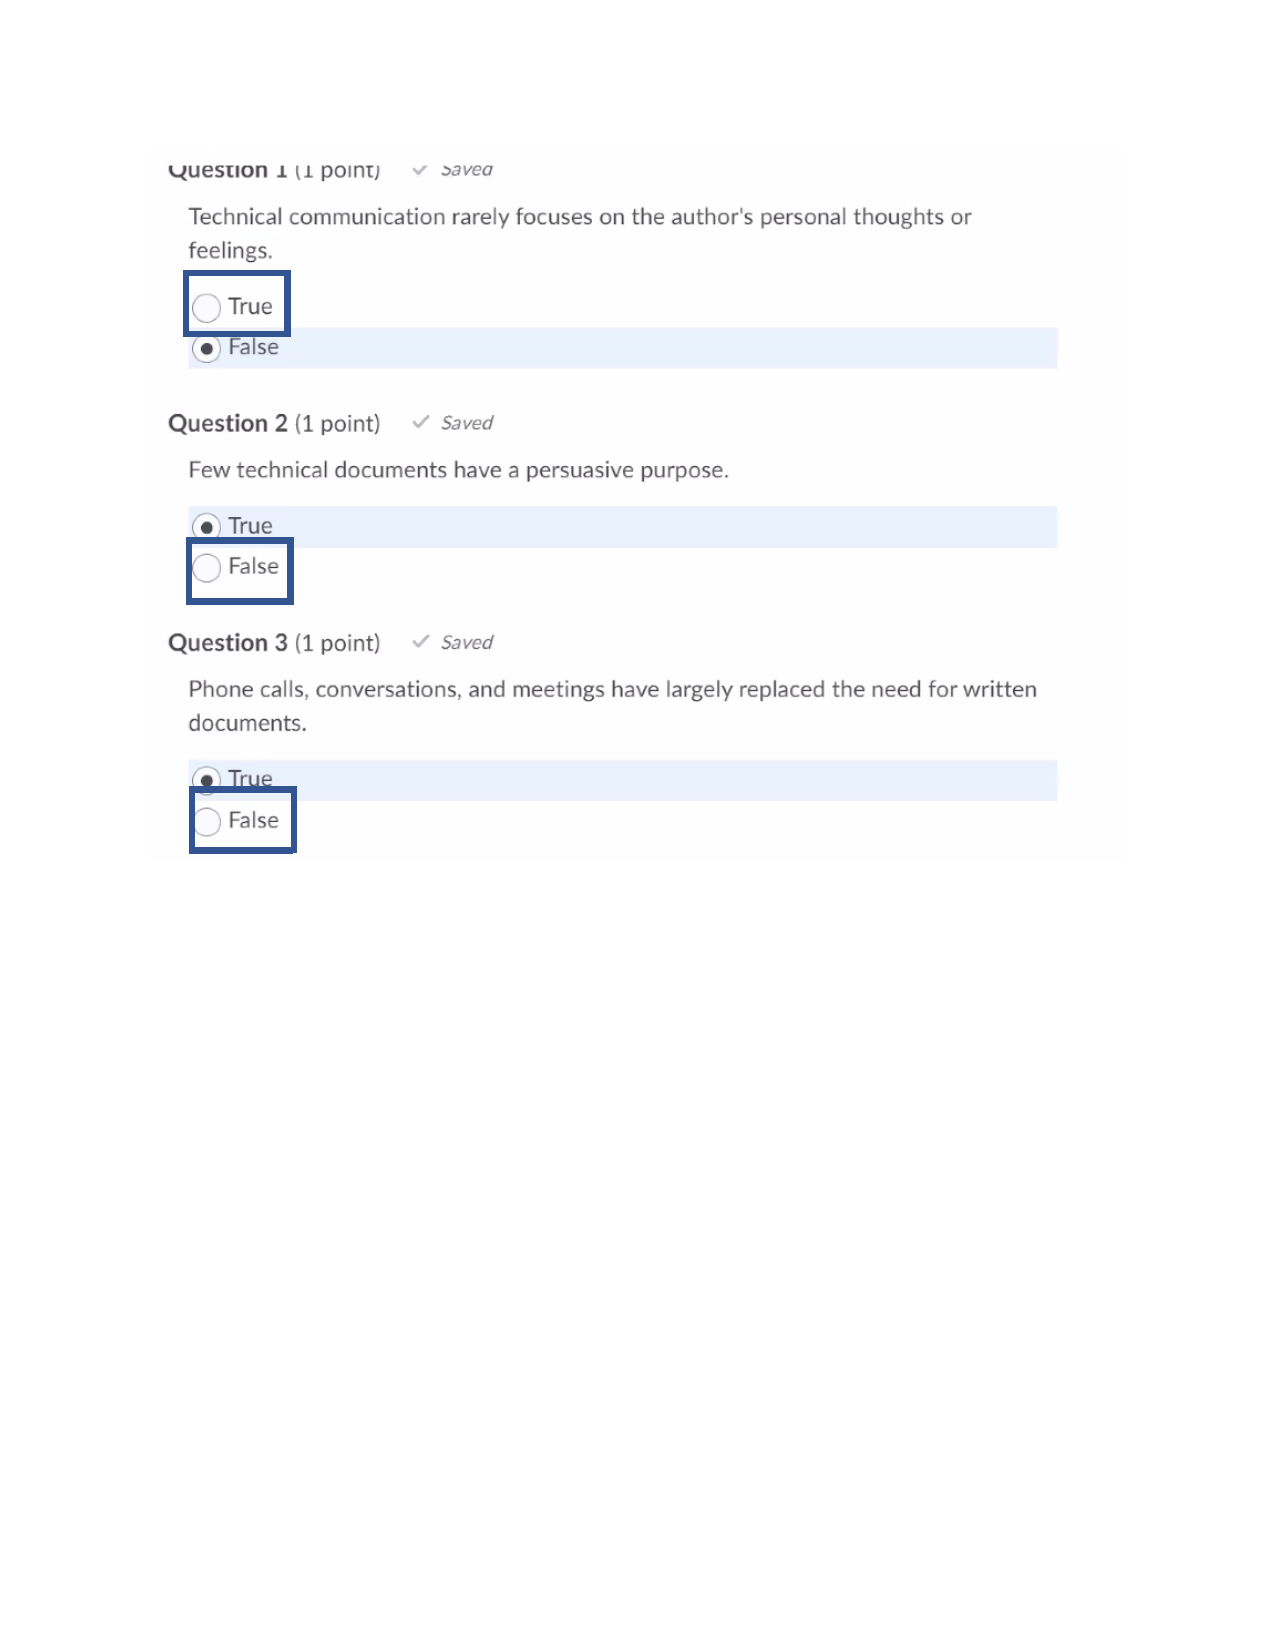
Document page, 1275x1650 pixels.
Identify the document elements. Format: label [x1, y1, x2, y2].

picture [150, 150, 1125, 862]
